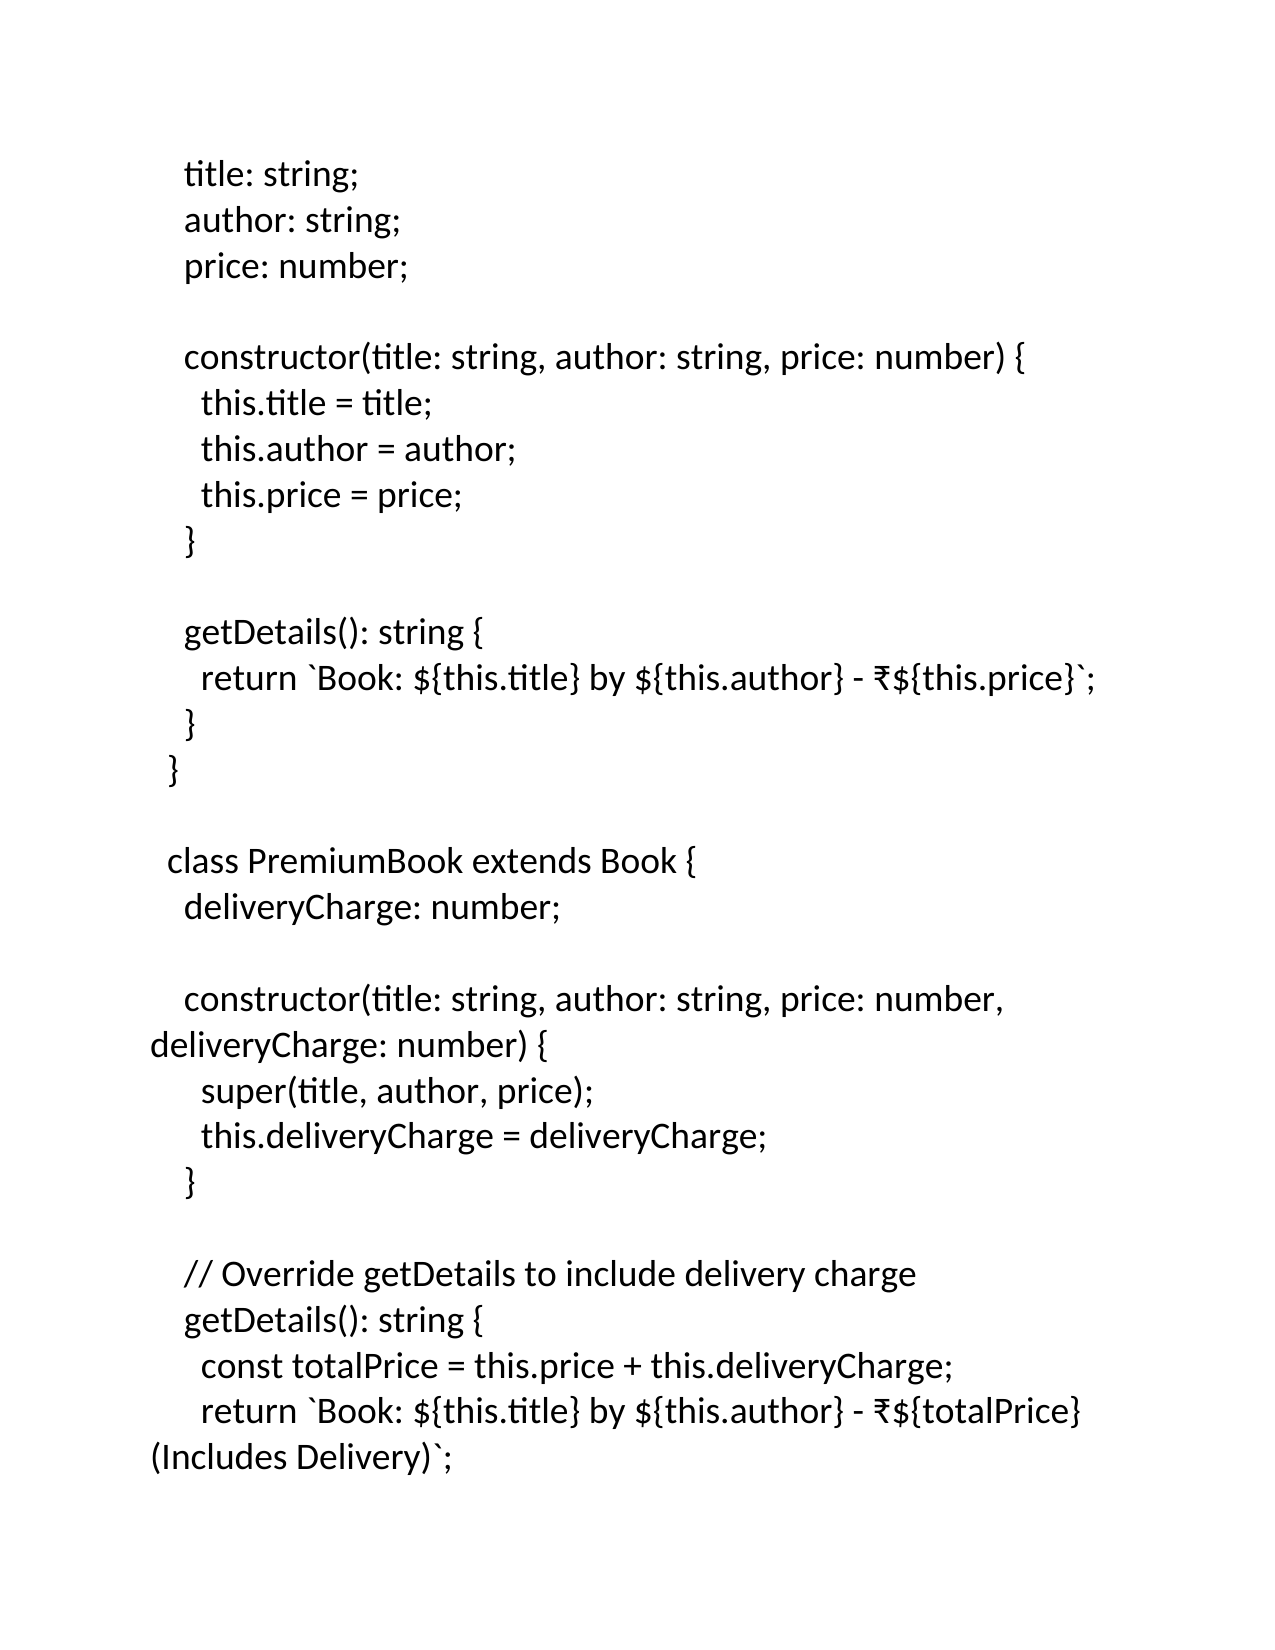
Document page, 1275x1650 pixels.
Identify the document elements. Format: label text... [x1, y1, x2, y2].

text this.title = title; [150, 379, 1125, 425]
text const totalPrice = this.price + this.deliveryCharge; [150, 1342, 1125, 1387]
text return `Book: ${this.title} by ${this.author} - ₹${this.price}`; [150, 654, 1125, 700]
text getDetails(): string { [150, 1296, 1125, 1342]
text // Override getDetails to include delivery charge [150, 1250, 1125, 1296]
text price: number; [150, 242, 1125, 287]
text } [150, 517, 1125, 562]
text this.author = author; [150, 425, 1125, 471]
text constructor(title: string, author: string, price: number, deliveryCharge: number) { [150, 975, 1125, 1067]
text } [150, 700, 1125, 746]
text return `Book: ${this.title} by ${this.author} - ₹${totalPrice} (Includes Delivery)`; [150, 1387, 1125, 1479]
text author: string; [150, 196, 1125, 242]
text constructor(title: string, author: string, price: number) { [150, 333, 1125, 379]
text title: string; [150, 150, 1125, 196]
text getDetails(): string { [150, 608, 1125, 654]
text super(title, author, price); [150, 1067, 1125, 1112]
text class PremiumBook extends Book { [150, 837, 1125, 883]
text this.price = price; [150, 471, 1125, 517]
text } [150, 1158, 1125, 1204]
text this.deliveryCharge = deliveryCharge; [150, 1112, 1125, 1158]
text } [150, 746, 1125, 792]
text deliveryCharge: number; [150, 883, 1125, 929]
